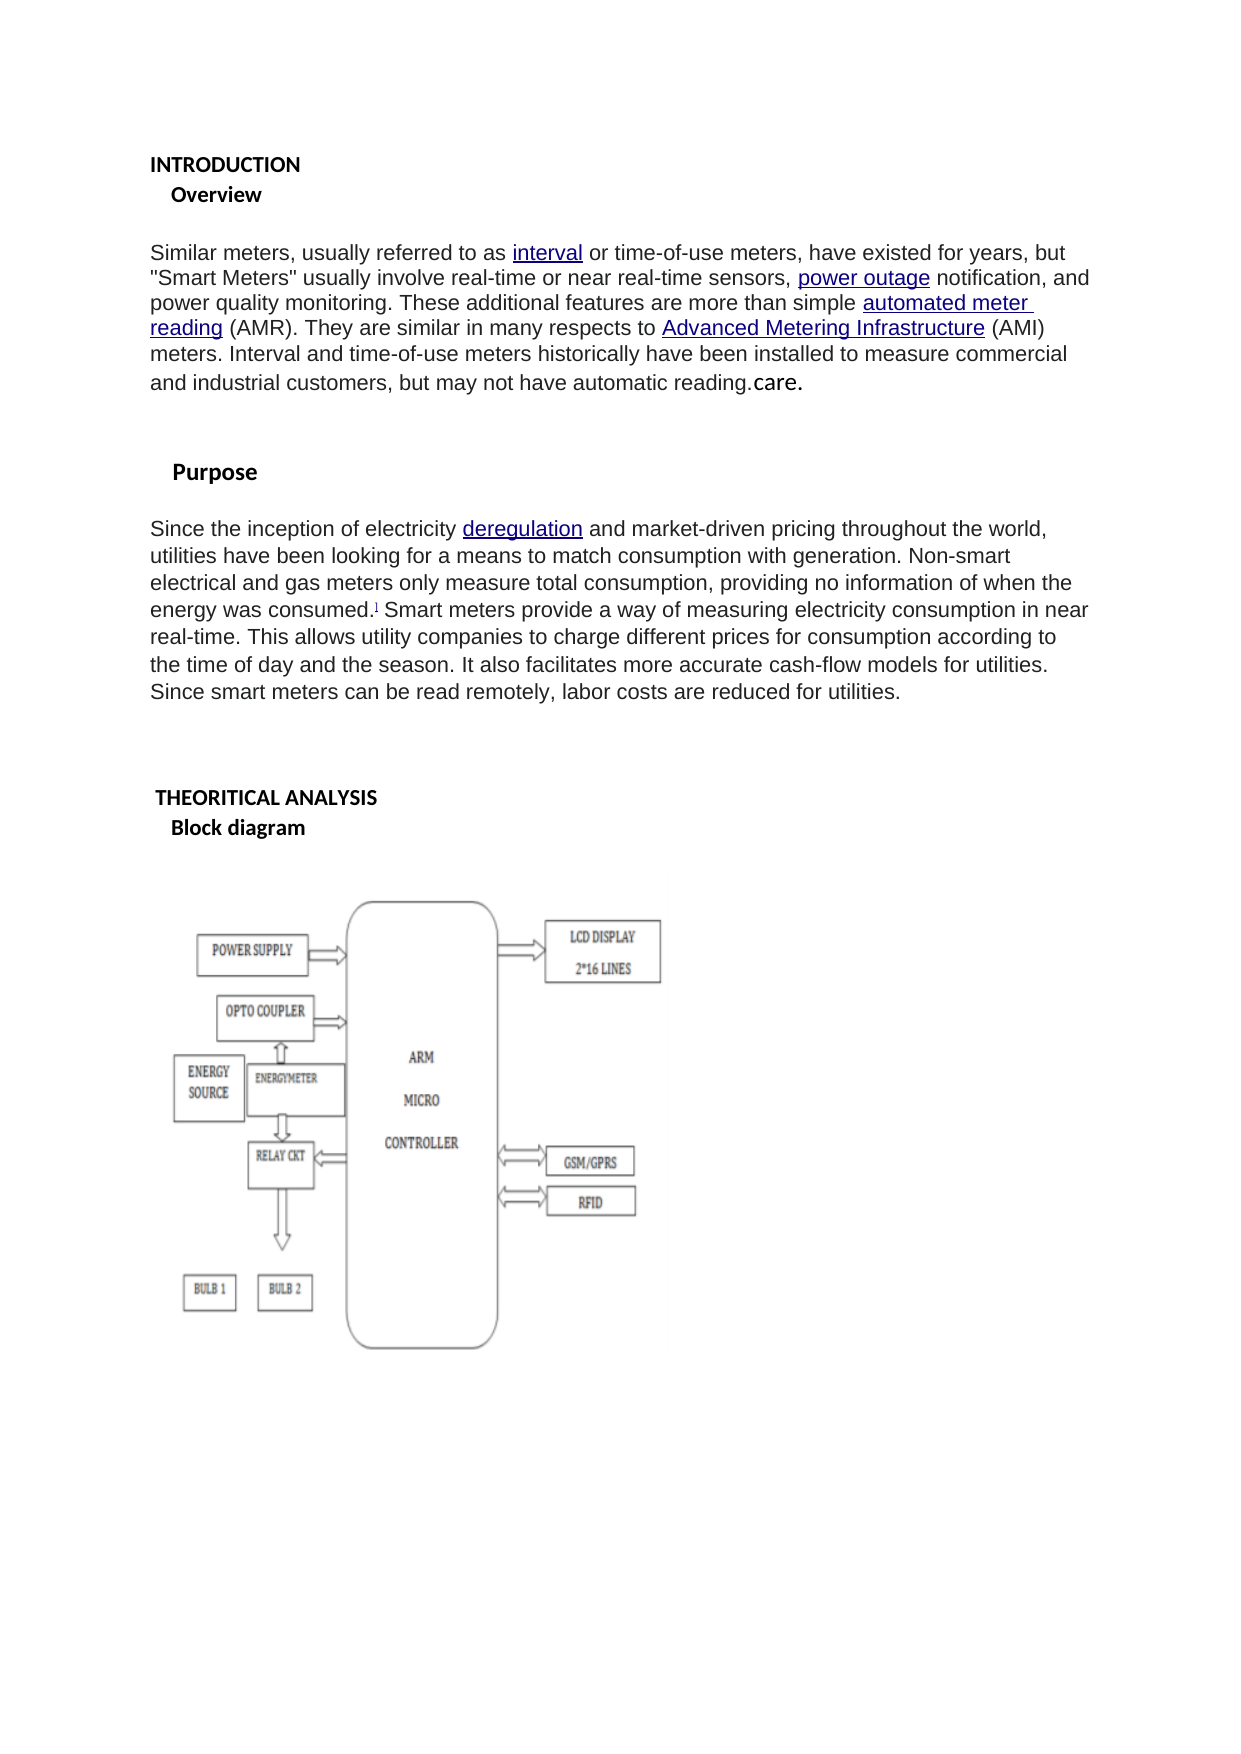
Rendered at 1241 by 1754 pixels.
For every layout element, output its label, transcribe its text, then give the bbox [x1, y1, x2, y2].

text Purpose [150, 425, 1090, 486]
text THEORITICAL ANALYSIS Block diagram [150, 753, 1090, 841]
text Since the inception of electricity deregulation and market-driven pricing throughout the world, utilities have been looking for a means to match consumption with generation. Non-smart electrical and gas meters only measure total consumption, providing no information of when the energy was consumed.] Smart meters provide a way of measuring electricity consumption in near real-time. This allows utility companies to charge different prices for consumption according to the time of day and the season. It also facilitates more accurate cash-flow models for utilities. Since smart meters can be read remotely, labor costs are reduced for utilities. [150, 516, 1090, 734]
text INTRODUCTION Overview [150, 150, 1090, 208]
picture [150, 860, 675, 1365]
text Similar meters, usually referred to as interval or time-of-use meters, have existed for years, but "Smart Meters" usually involve real-time or near real-time sensors, power outage notification, and power quality monitoring. These additional features are more than simple automated meter reading (AMR). They are similar in many respects to Advanced Metering Infrastructure (AMI) meters. Interval and time-of-use meters historically have been installed to measure commercial and industrial customers, but may not have automatic reading.care. [150, 290, 1090, 396]
